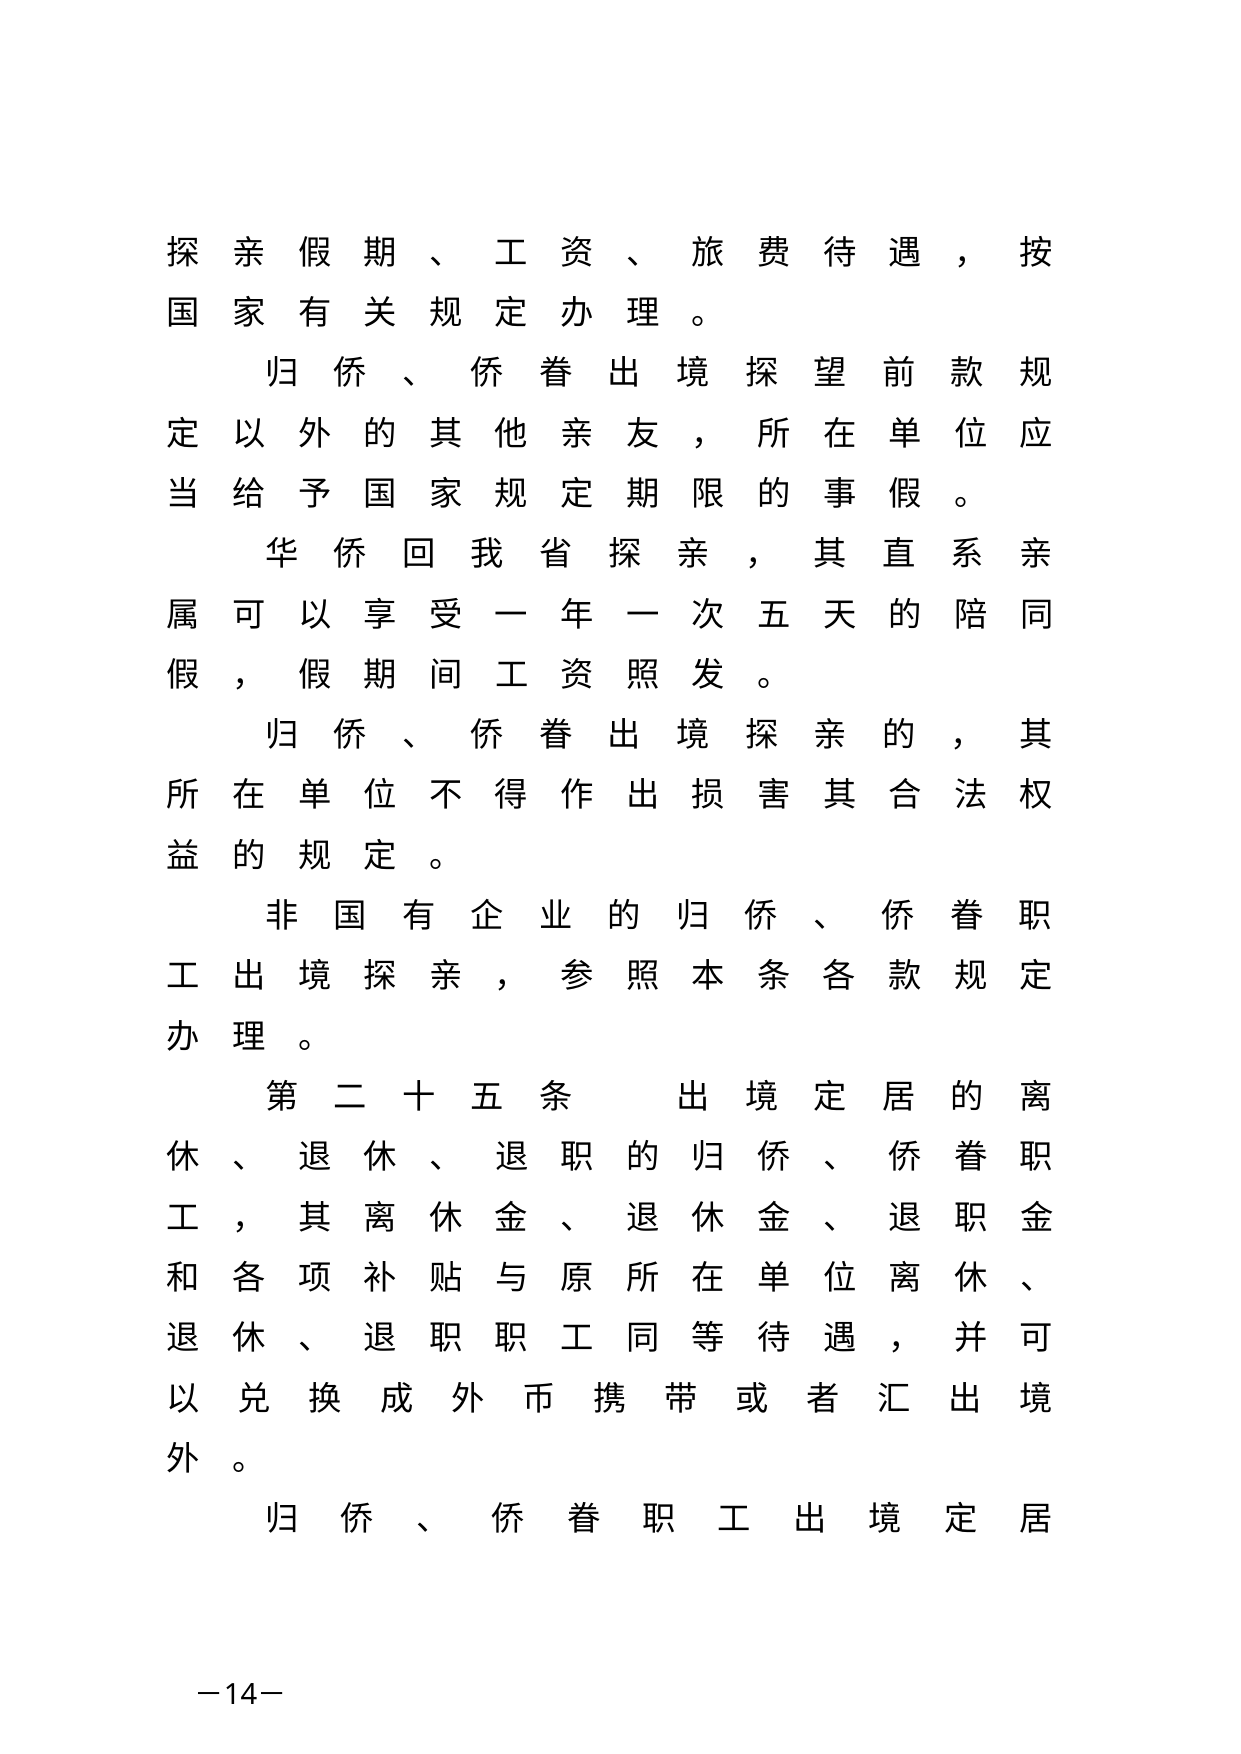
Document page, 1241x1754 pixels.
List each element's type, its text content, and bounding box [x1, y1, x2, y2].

text 第二十五条 出境定居的离休、退休、退职的归侨、侨眷职工，其离休金、退休金、退职金和各项补贴与原所在单位离休、退休、退职职工同等待遇，并可以兑换成外币携带或者汇出境外。 [167, 1064, 1085, 1486]
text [167, 219, 1085, 340]
text 归侨、侨眷出境探亲的，其所在单位不得作出损害其合法权益的规定。 [167, 702, 1085, 883]
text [167, 1486, 1085, 1546]
text 华侨回我省探亲，其直系亲属可以享受一年一次五天的陪同假，假期间工资照发。 [167, 521, 1085, 702]
text 非国有企业的归侨、侨眷职工出境探亲，参照本条各款规定办理。 [167, 883, 1085, 1064]
text 归侨、侨眷出境探望前款规定以外的其他亲友，所在单位应当给予国家规定期限的事假。 [167, 340, 1085, 521]
